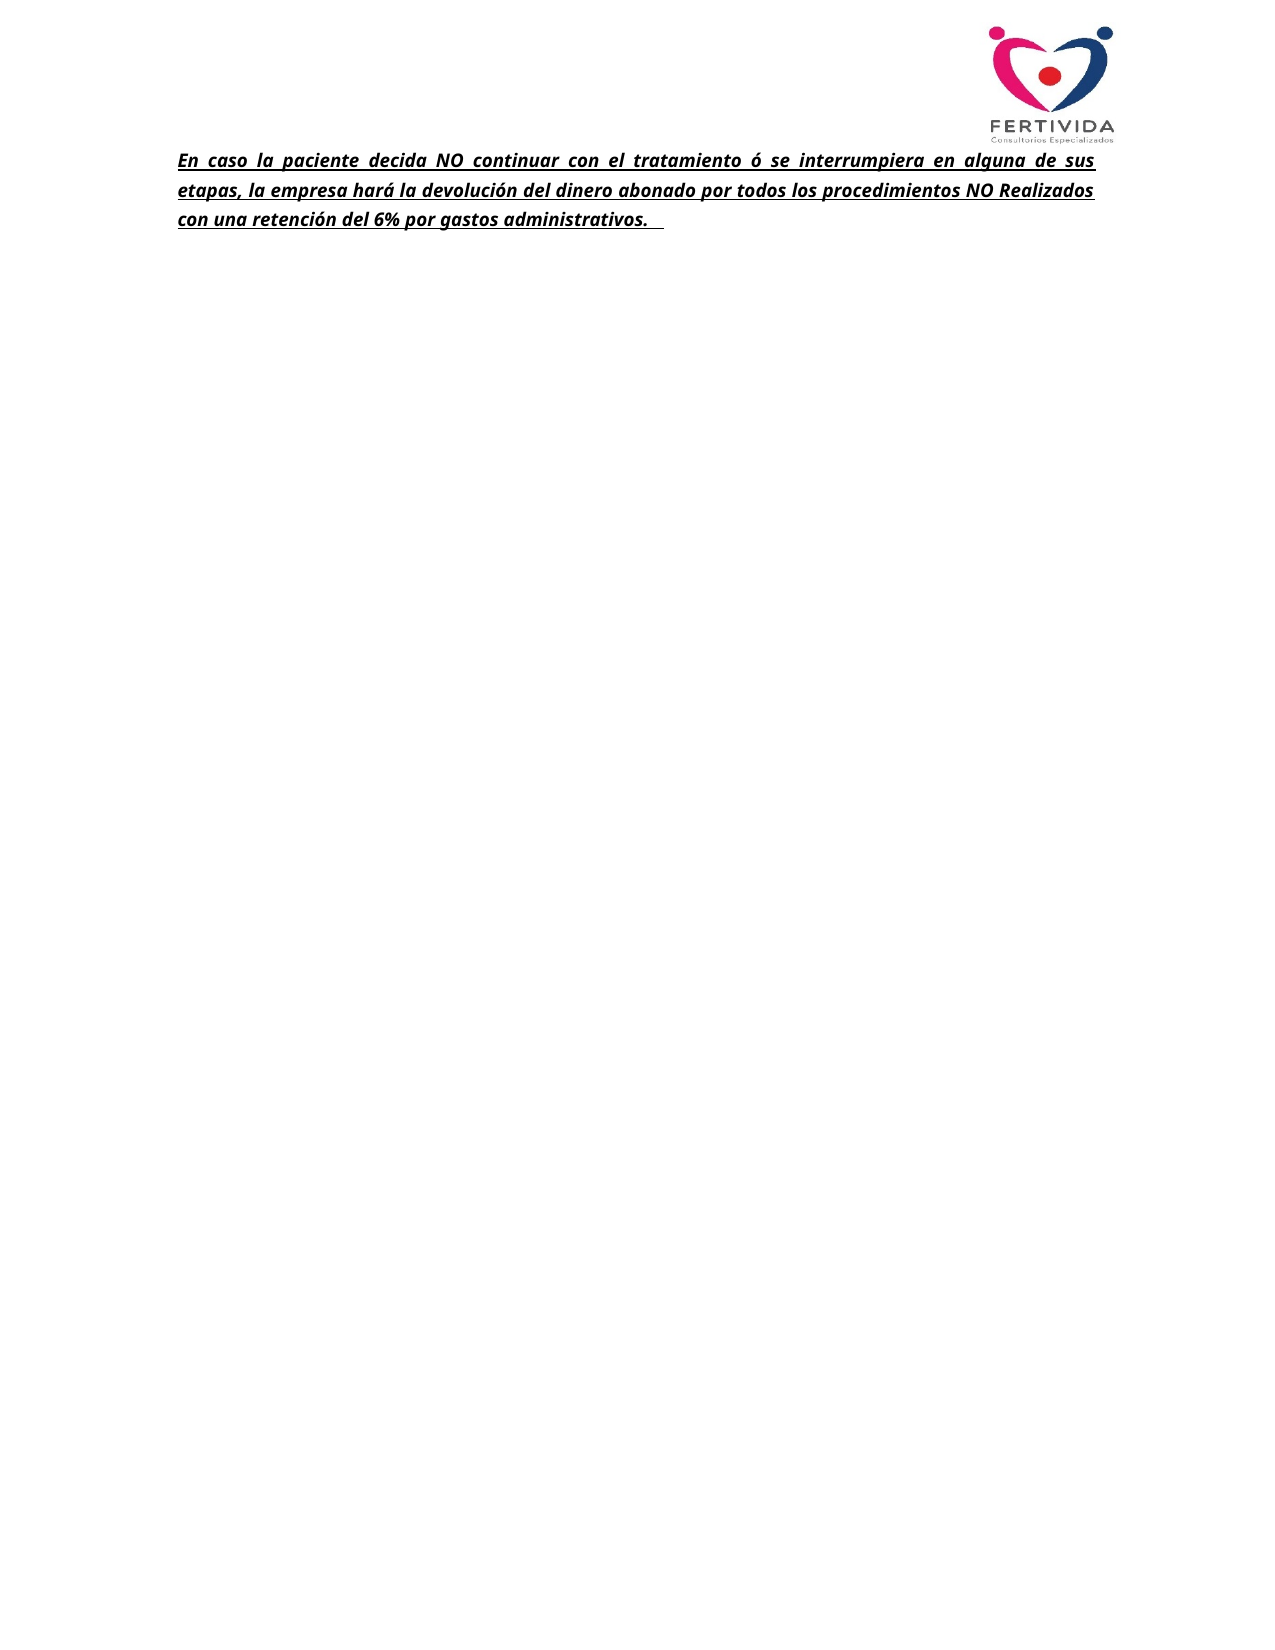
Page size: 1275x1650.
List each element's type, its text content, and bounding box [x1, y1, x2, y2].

text En caso la paciente decida NO continuar con el tratamiento ó se interrumpiera en alguna de sus etapas, la empresa hará la devolución del dinero abonado por todos los procedimientos NO Realizados con una retención del 6% por gastos administrativos. [177, 148, 1098, 232]
picture [946, 22, 1159, 148]
